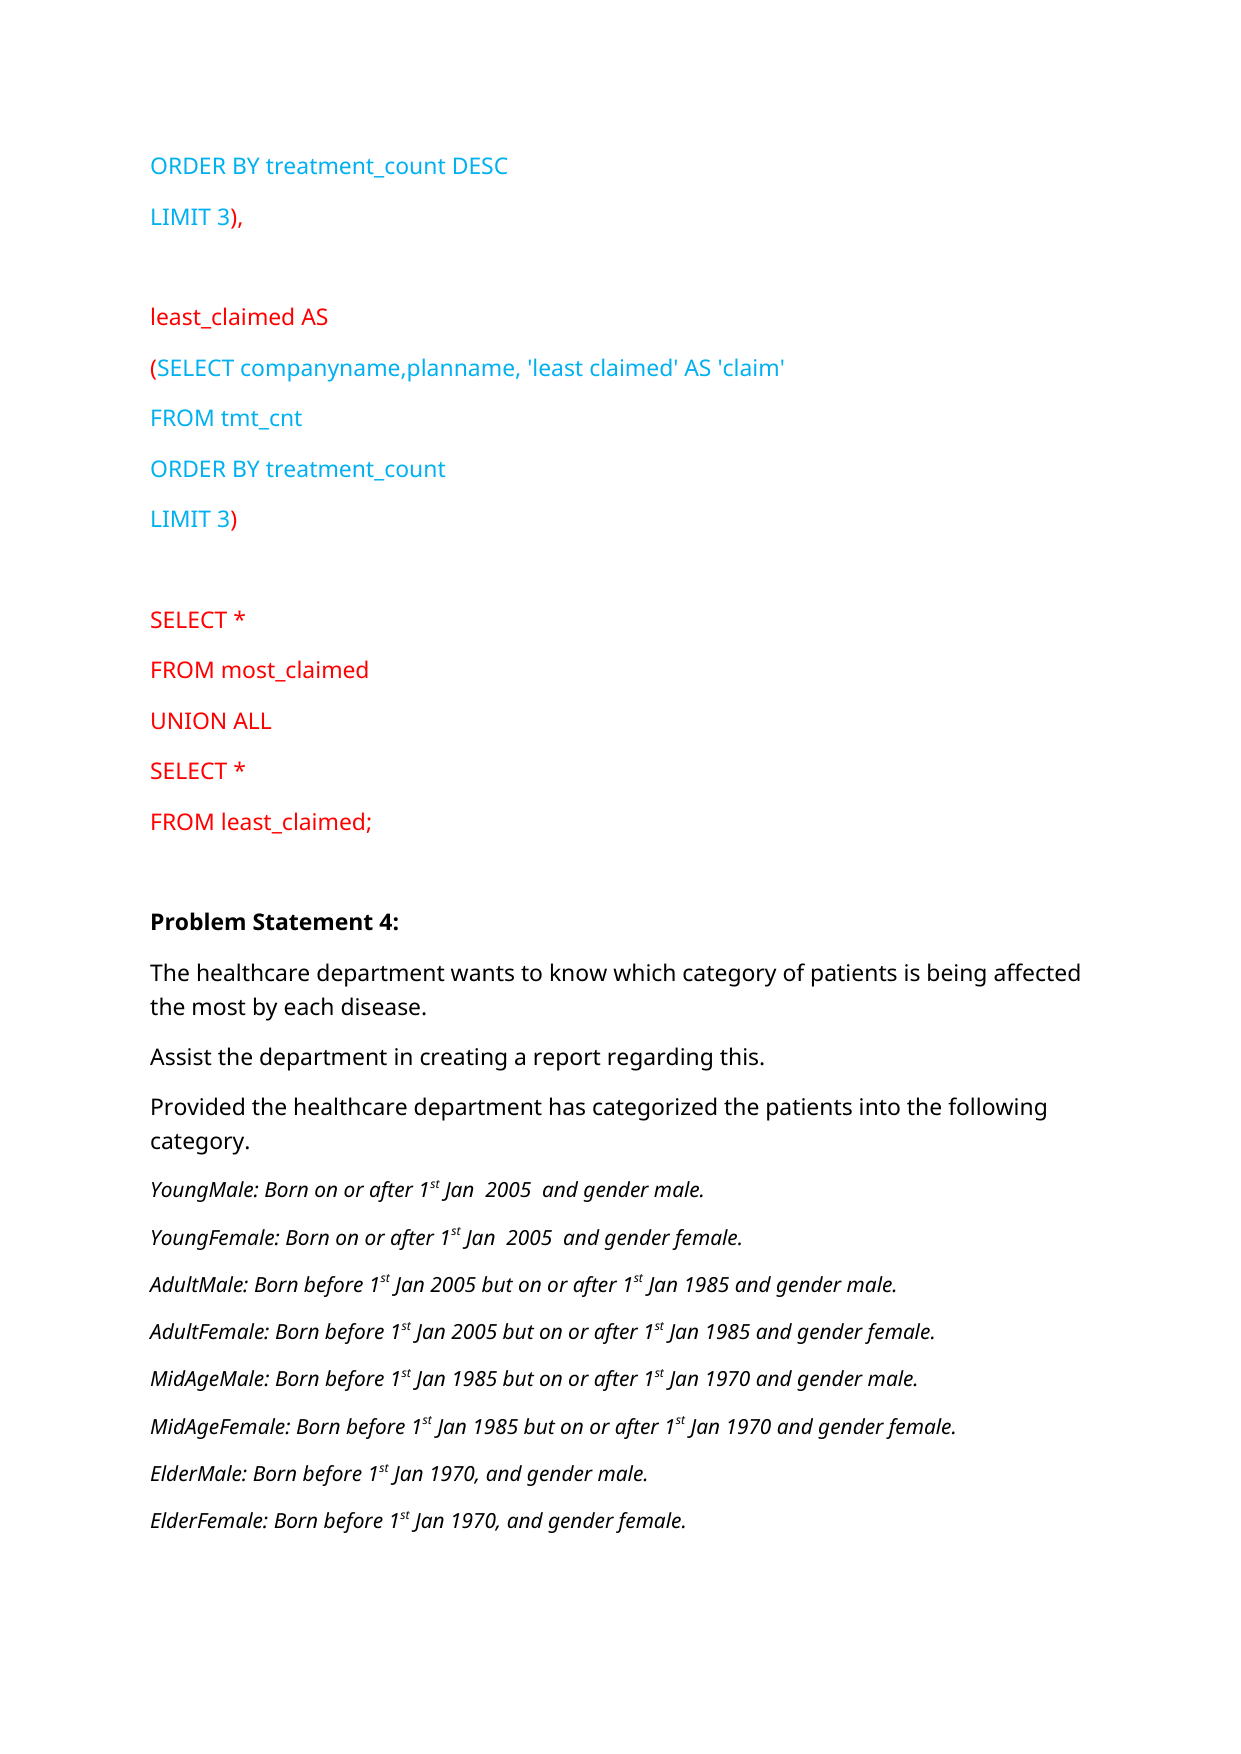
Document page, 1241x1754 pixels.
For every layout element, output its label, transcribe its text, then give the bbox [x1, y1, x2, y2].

text SELECT * [150, 755, 1090, 786]
text ORDER BY treatment_count [150, 452, 1090, 484]
text AdultMale: Born before 1st Jan 2005 but on or after 1st Jan 1985 and gender male. [150, 1270, 1090, 1298]
text Problem Statement 4: [150, 906, 1090, 937]
text SELECT * [150, 604, 1090, 635]
text LIMIT 3) [150, 503, 1090, 534]
text ElderFemale: Born before 1st Jan 1970, and gender female. [150, 1506, 1090, 1535]
text YoungFemale: Born on or after 1st Jan 2005 and gender female. [150, 1223, 1090, 1251]
text The healthcare department wants to know which category of patients is being affected the most by each disease. [150, 957, 1090, 1022]
text Assist the department in creating a report regarding this. [150, 1041, 1090, 1072]
text ORDER BY treatment_count DESC [150, 150, 1090, 181]
text MidAgeMale: Born before 1st Jan 1985 but on or after 1st Jan 1970 and gender male. [150, 1364, 1090, 1393]
text Provided the healthcare department has categorized the patients into the following category. [150, 1091, 1090, 1156]
text AdultFemale: Born before 1st Jan 2005 but on or after 1st Jan 1985 and gender female. [150, 1317, 1090, 1346]
text MidAgeFemale: Born before 1st Jan 1985 but on or after 1st Jan 1970 and gender female. [150, 1412, 1090, 1440]
text ElderMale: Born before 1st Jan 1970, and gender male. [150, 1459, 1090, 1488]
text FROM least_claimed; [150, 805, 1090, 837]
text FROM most_claimed [150, 654, 1090, 685]
text LIMIT 3), [150, 200, 1090, 232]
text least_claimed AS [150, 301, 1090, 332]
text UNION ALL [150, 704, 1090, 736]
text YoungMale: Born on or after 1st Jan 2005 and gender male. [150, 1175, 1090, 1204]
text (SELECT companyname,planname, 'least claimed' AS 'claim' [150, 352, 1090, 383]
text FROM tmt_cnt [150, 402, 1090, 433]
